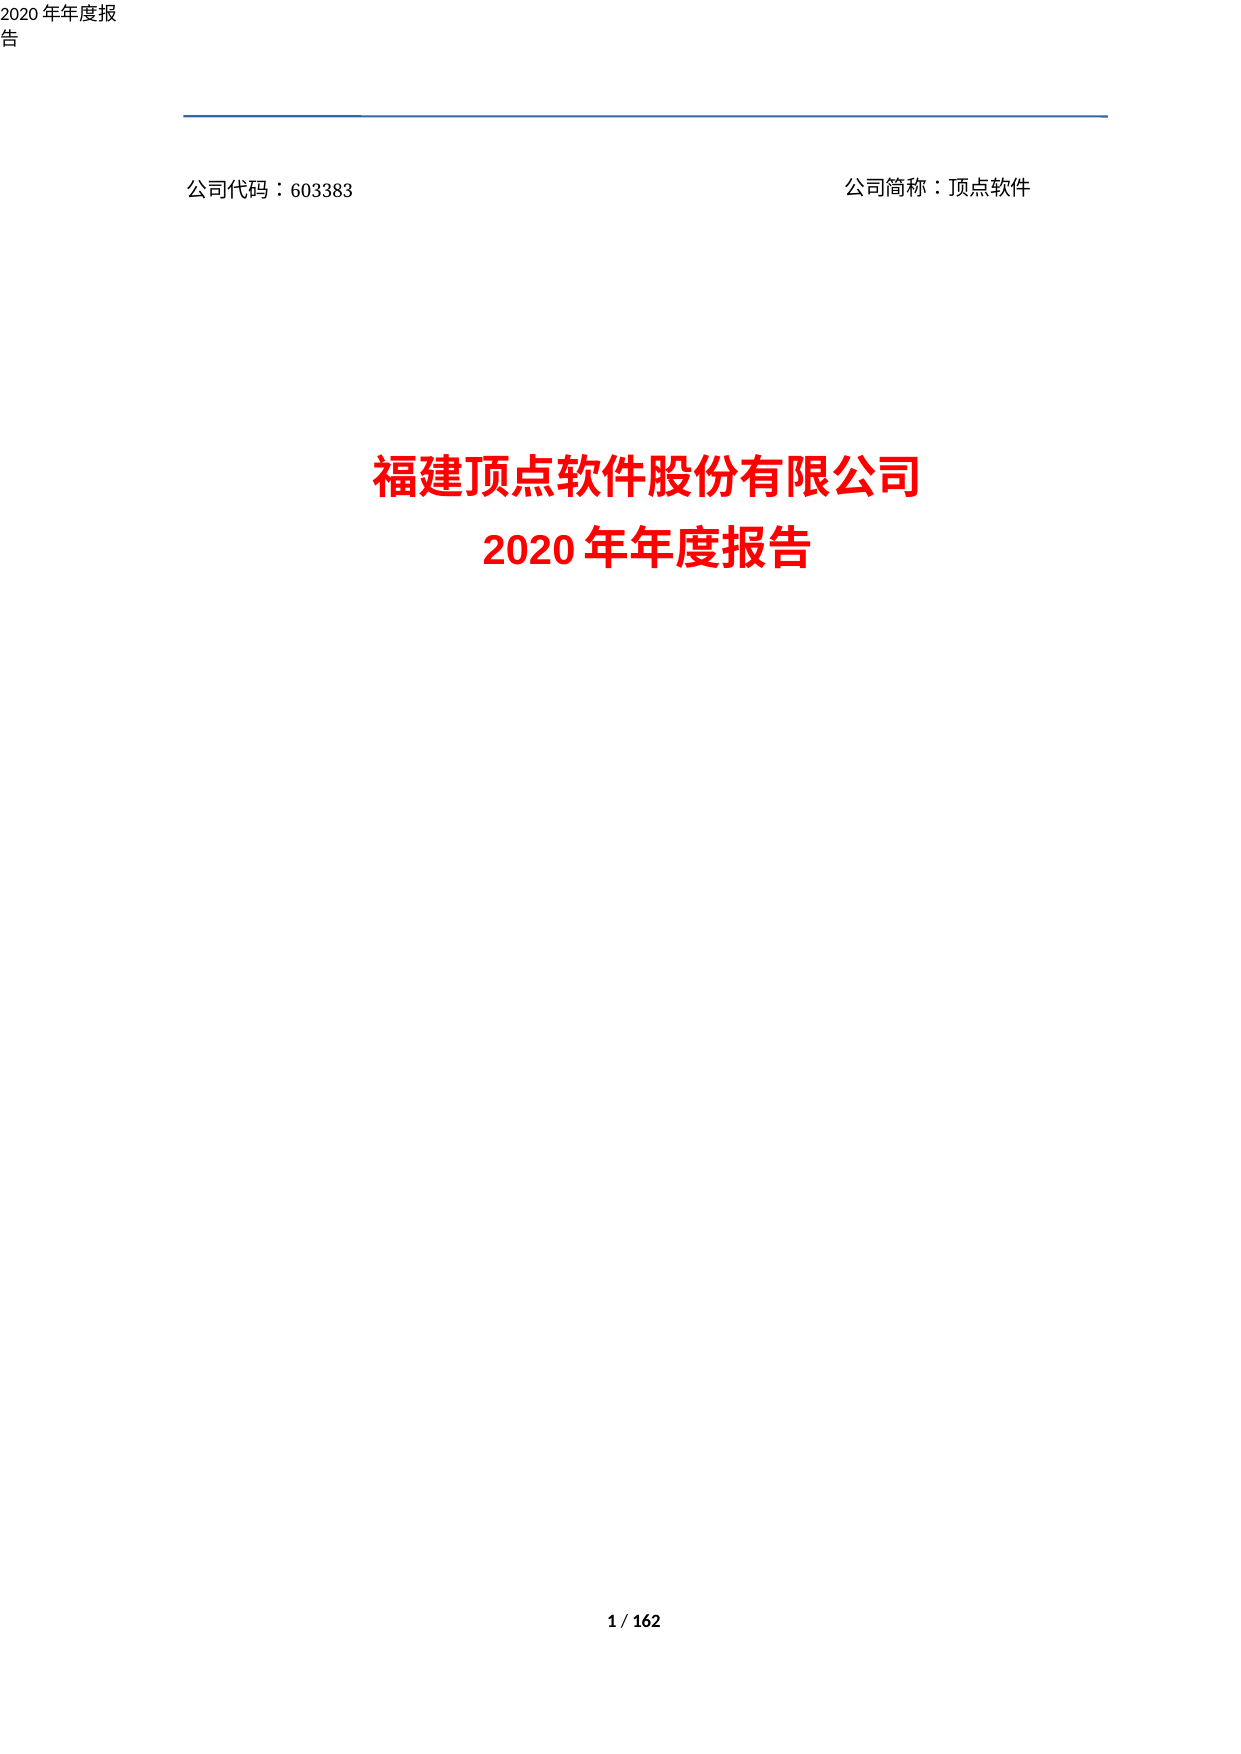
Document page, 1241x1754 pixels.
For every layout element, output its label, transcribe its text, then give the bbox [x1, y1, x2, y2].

text 福建顶点软件股份有限公司 [184, 445, 1111, 507]
text 2020年年度报告 [184, 516, 1111, 578]
text 公司简称：顶点软件 [184, 173, 1031, 201]
